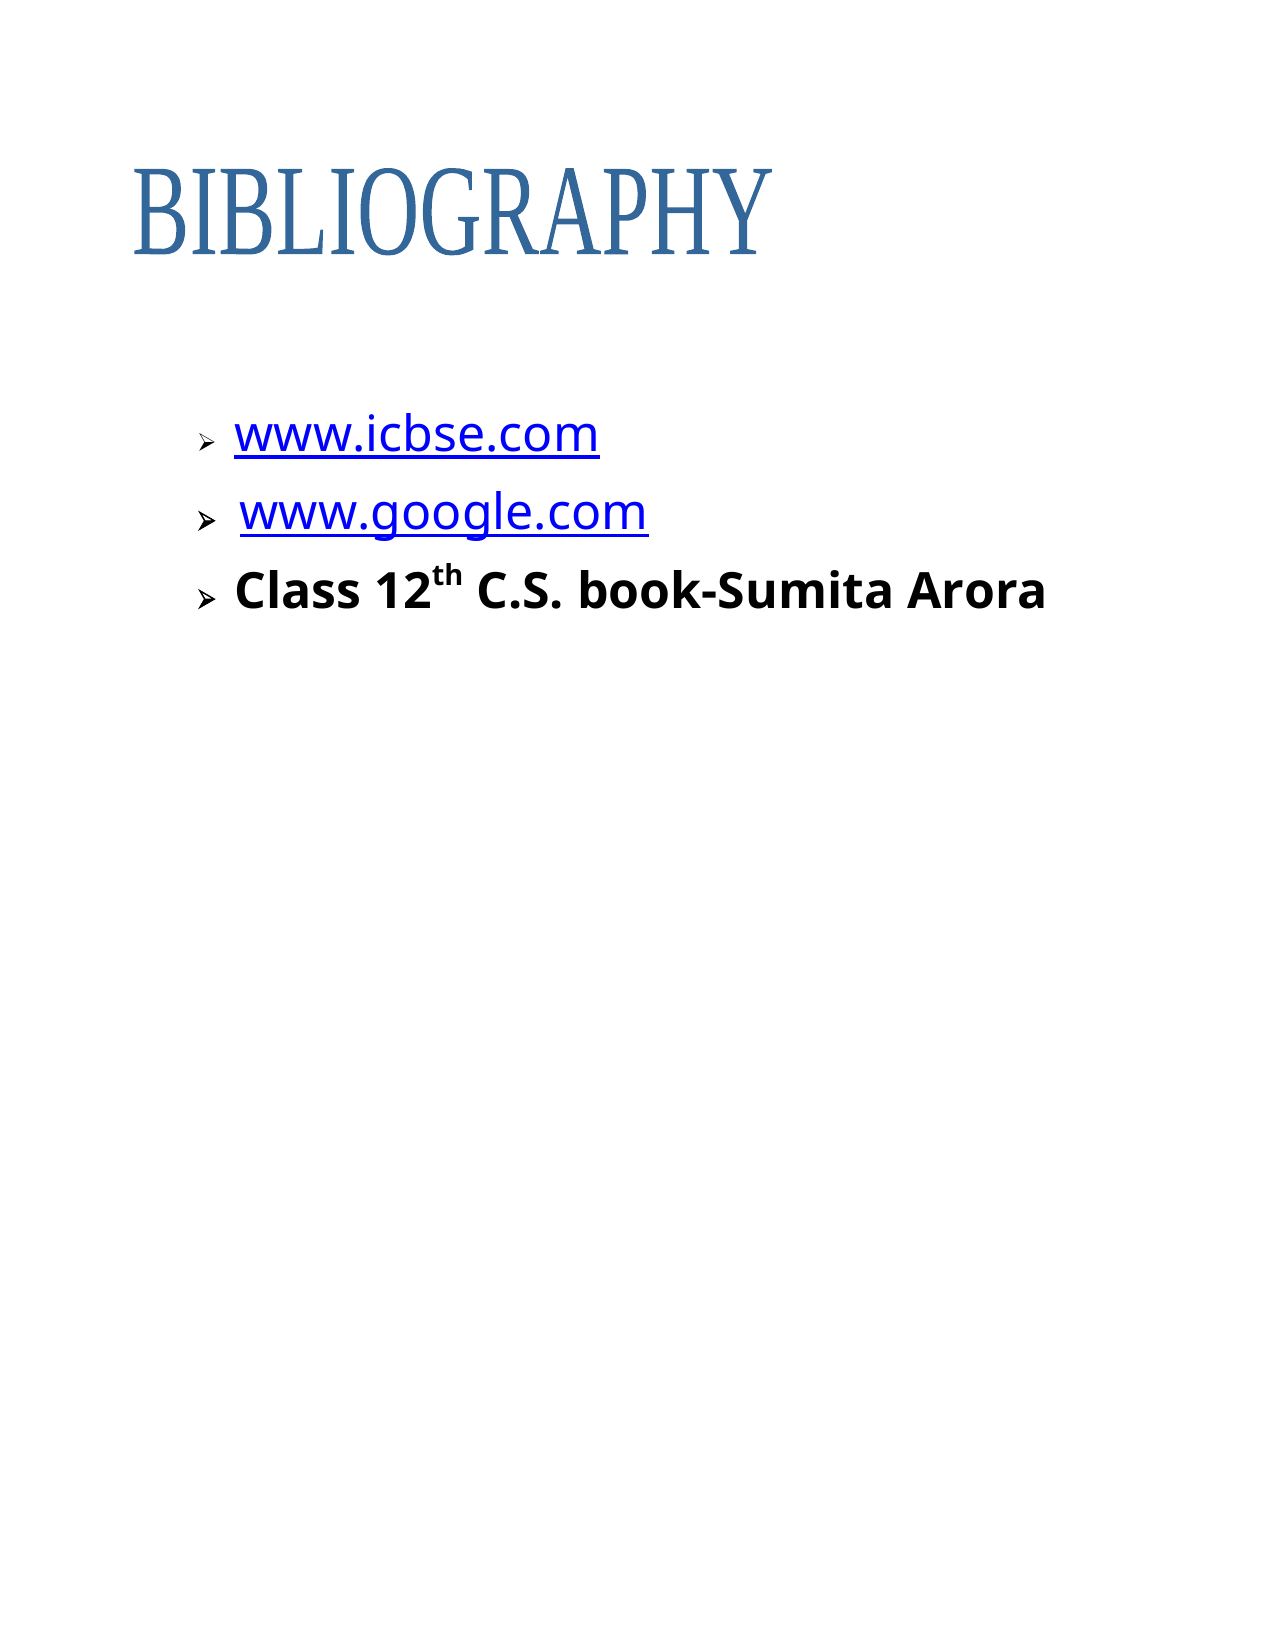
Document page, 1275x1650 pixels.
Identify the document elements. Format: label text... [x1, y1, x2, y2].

list www.google.com [197, 476, 1125, 544]
list Class 12th C.S. book-Sumita Arora [197, 554, 1125, 623]
list www.icbse.com [197, 398, 1125, 466]
